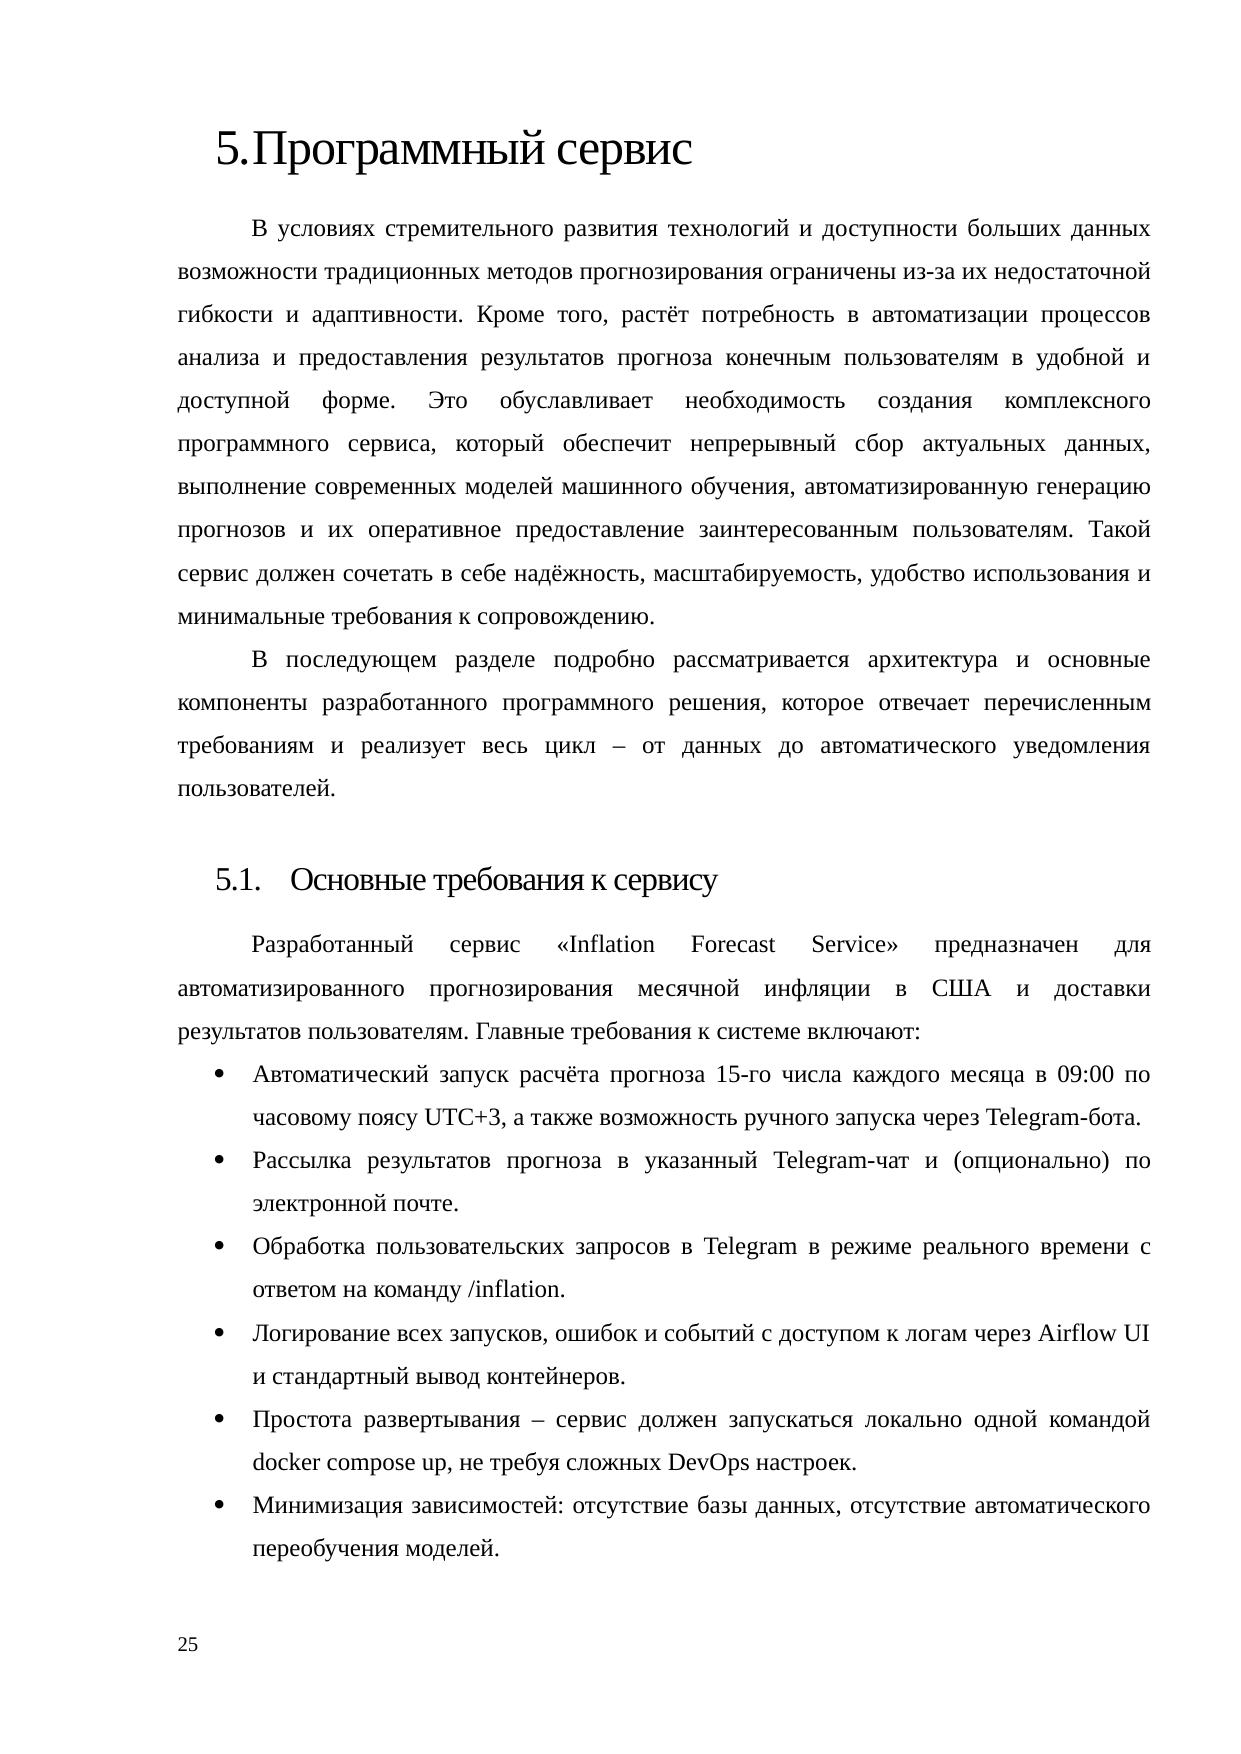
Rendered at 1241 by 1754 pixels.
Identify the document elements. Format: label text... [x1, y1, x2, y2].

text В условиях стремительного развития технологий и доступности больших данных возможности традиционных методов прогнозирования ограничены из-за их недостаточной гибкости и адаптивности. Кроме того, растёт потребность в автоматизации процессов анализа и предоставления результатов прогноза конечным пользователям в удобной и доступной форме. Это обуславливает необходимость создания комплексного программного сервиса, который обеспечит непрерывный сбор актуальных данных, выполнение современных моделей машинного обучения, автоматизированную генерацию прогнозов и их оперативное предоставление заинтересованным пользователям. Такой сервис должен сочетать в себе надёжность, масштабируемость, удобство использования и минимальные требования к сопровождению. [177, 213, 1152, 629]
list Простота развертывания – сервис должен запускаться локально одной командой docker compose up, не требуя сложных DevOps настроек. [215, 1404, 1152, 1476]
list Основные требования к сервису [215, 859, 1152, 898]
list Программный сервис [215, 118, 1152, 176]
list Минимизация зависимостей: отсутствие базы данных, отсутствие автоматического переобучения моделей. [215, 1490, 1152, 1562]
text В последующем разделе подробно рассматривается архитектура и основные компоненты разработанного программного решения, которое отвечает перечисленным требованиям и реализует весь цикл – от данных до автоматического уведомления пользователей. [177, 644, 1152, 802]
text Разработанный сервис «Inflation Forecast Service» предназначен для автоматизированного прогнозирования месячной инфляции в США и доставки результатов пользователям. Главные требования к системе включают: [177, 929, 1152, 1044]
list Рассылка результатов прогноза в указанный Telegram-чат и (опционально) по электронной почте. [215, 1145, 1152, 1217]
list Автоматический запуск расчёта прогноза 15-го числа каждого месяца в 09:00 по часовому поясу UTC+3, а также возможность ручного запуска через Telegram-бота. [215, 1059, 1152, 1131]
list Обработка пользовательских запросов в Telegram в режиме реального времени с ответом на команду /inflation. [215, 1231, 1152, 1303]
list Логирование всех запусков, ошибок и событий с доступом к логам через Airflow UI и стандартный вывод контейнеров. [215, 1318, 1152, 1389]
